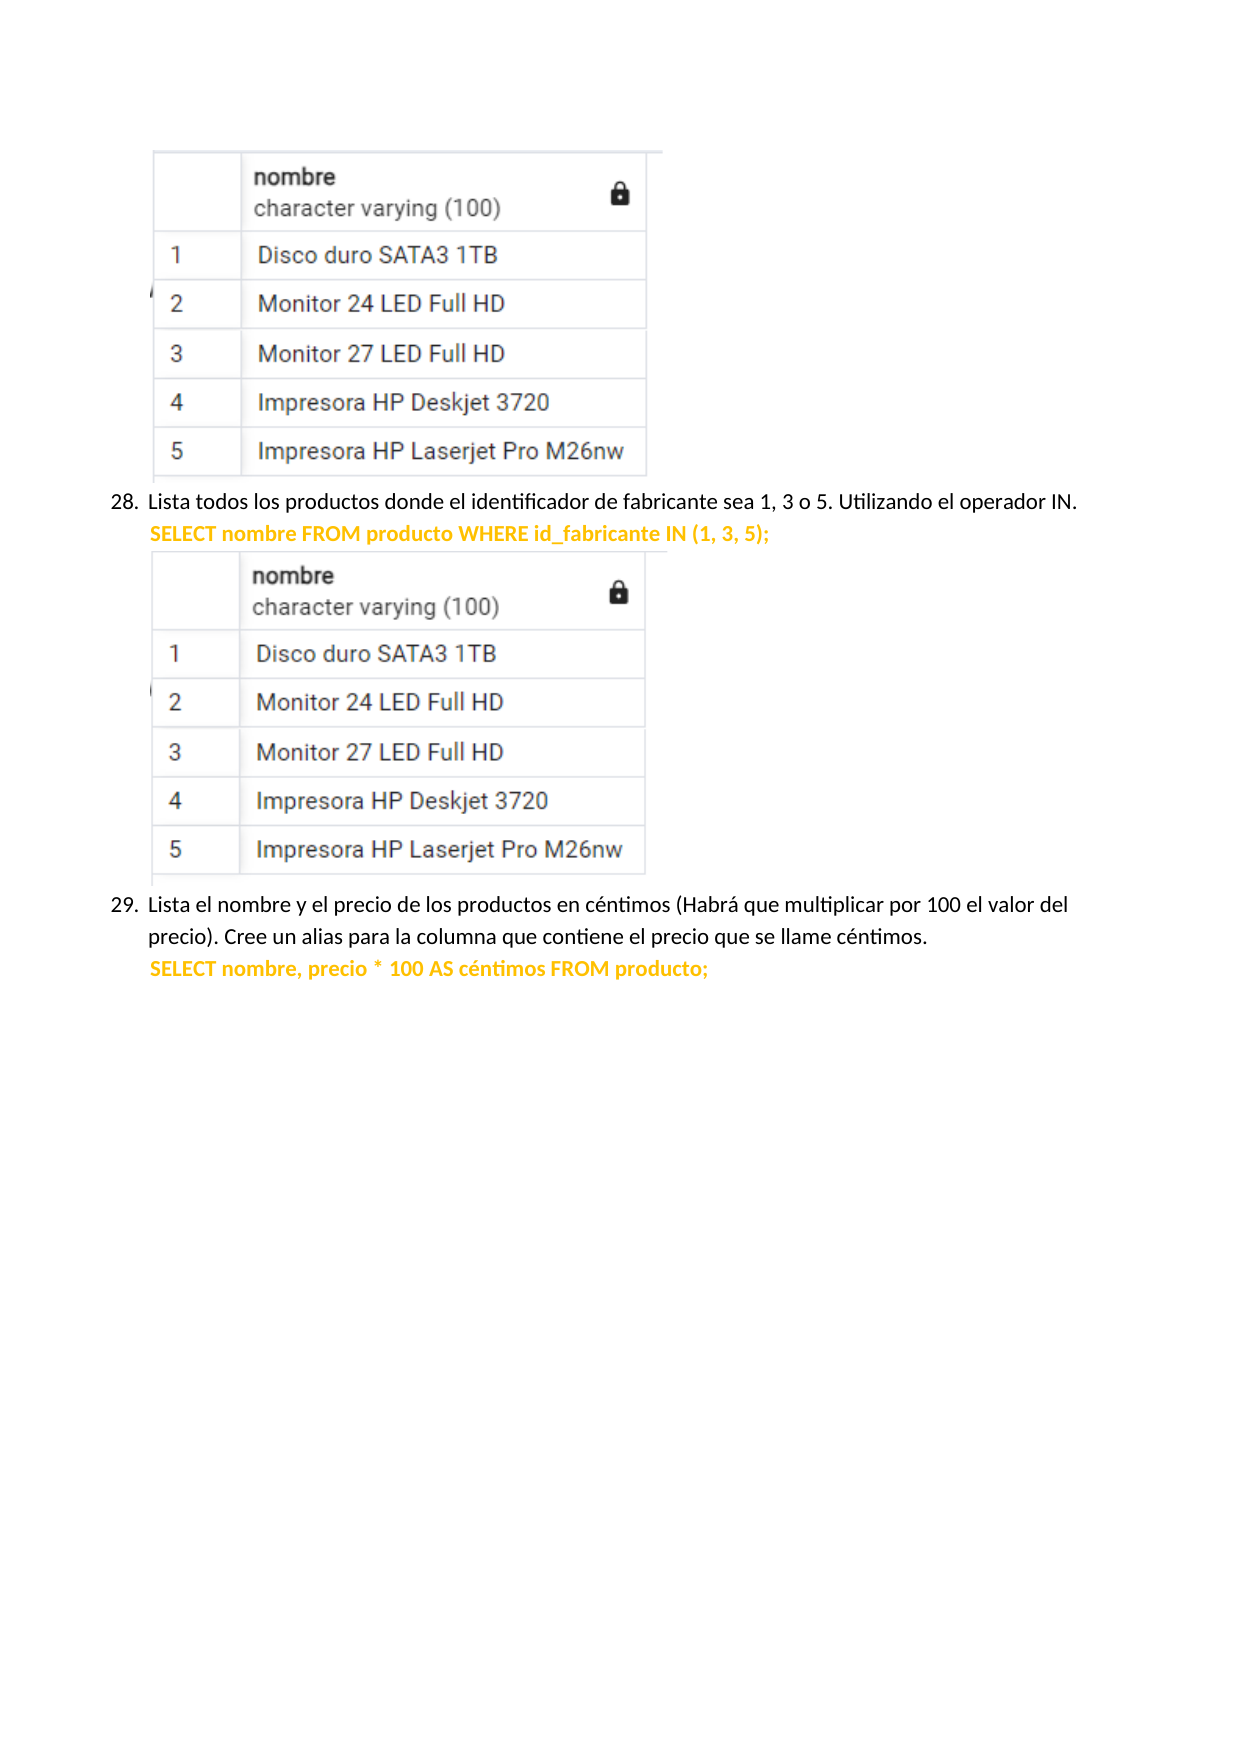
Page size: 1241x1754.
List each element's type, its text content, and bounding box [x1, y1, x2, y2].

text SELECT nombre, precio * 100 AS céntimos FROM producto; [150, 954, 1092, 982]
picture [150, 551, 668, 886]
list Lista el nombre y el precio de los productos en céntimos (Habrá que multiplicar por 100 el valor del precio). Cree un alias para la columna que contiene el precio que se llame céntimos. [110, 890, 1092, 950]
picture [150, 150, 663, 483]
list Lista todos los productos donde el identificador de fabricante sea 1, 3 o 5. Utilizando el operador IN. [110, 487, 1092, 515]
text SELECT nombre FROM producto WHERE id_fabricante IN (1, 3, 5); [150, 519, 1092, 547]
